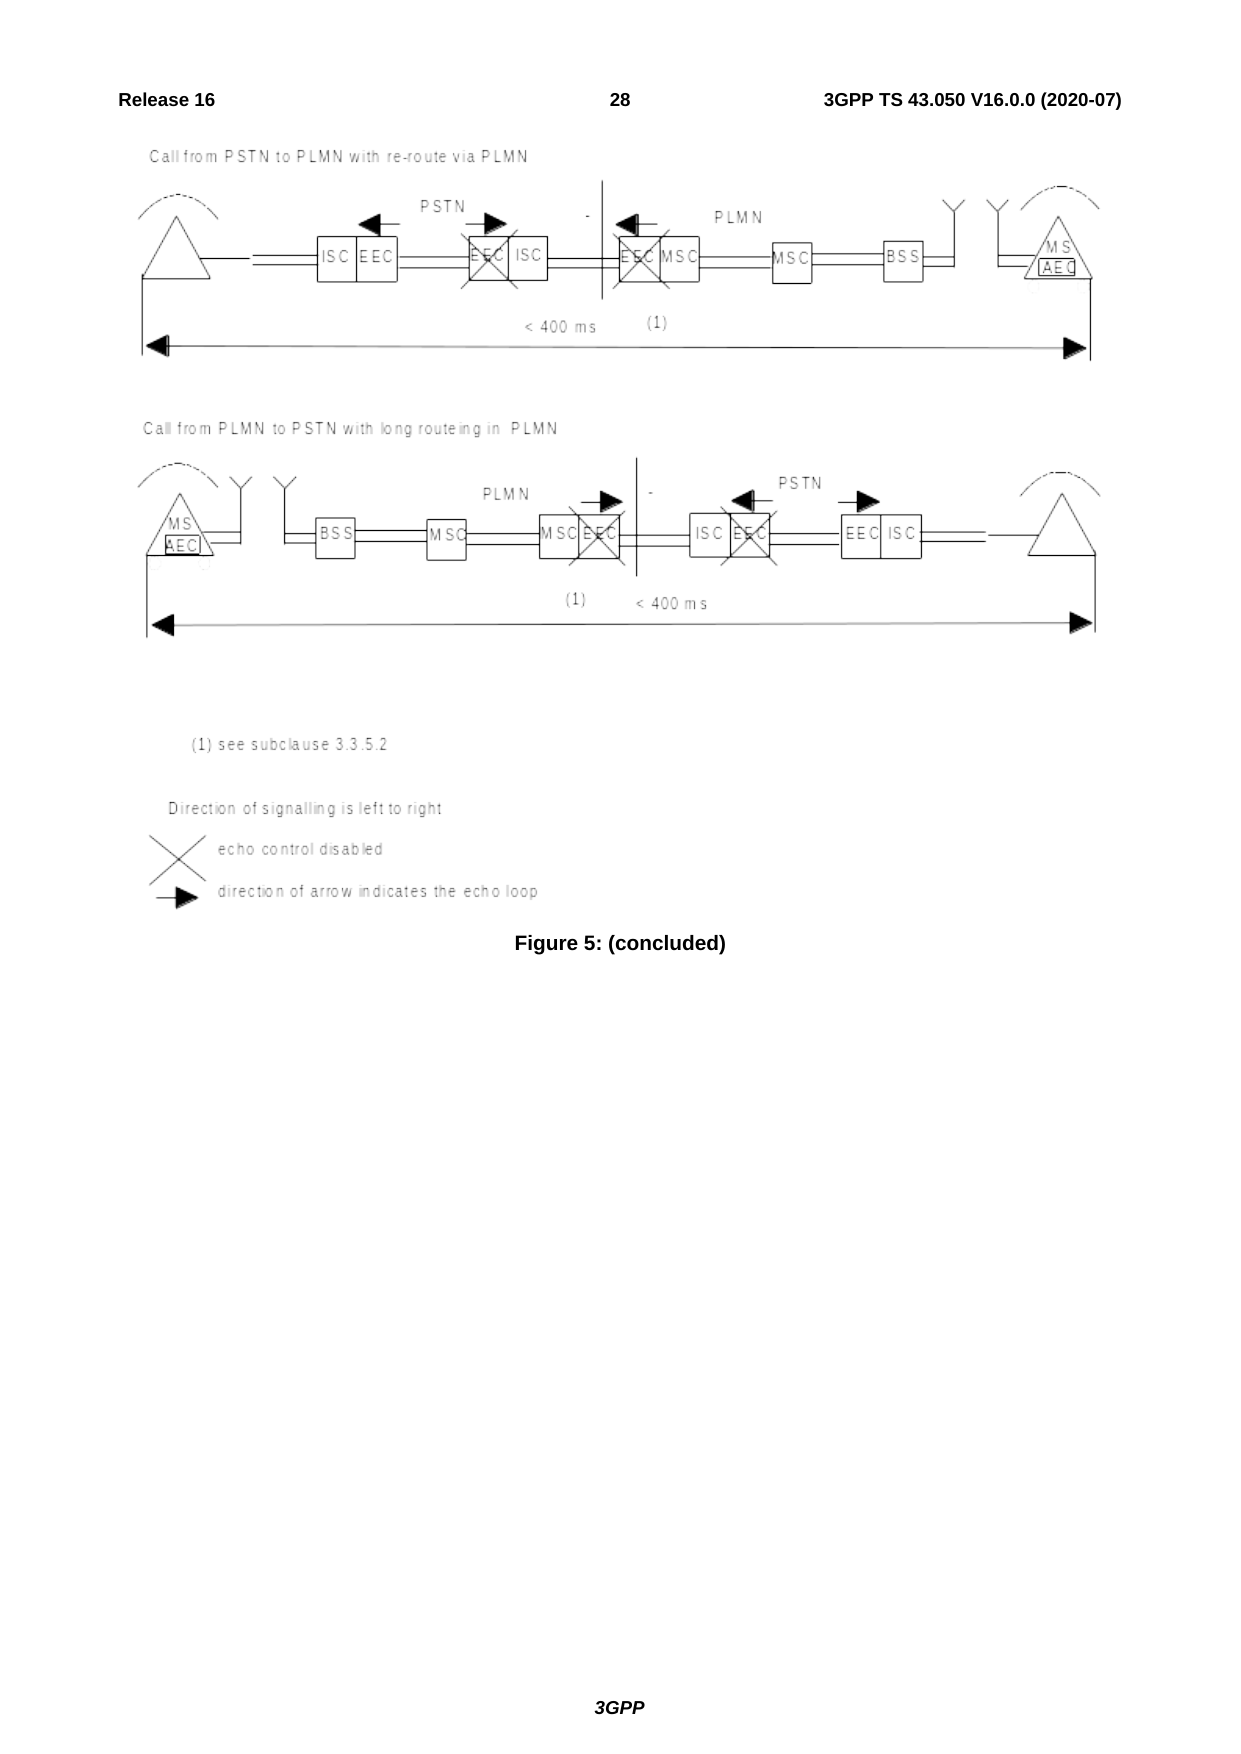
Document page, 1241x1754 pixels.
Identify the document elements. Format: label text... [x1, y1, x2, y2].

list Figure 5: (concluded) [118, 931, 1122, 955]
